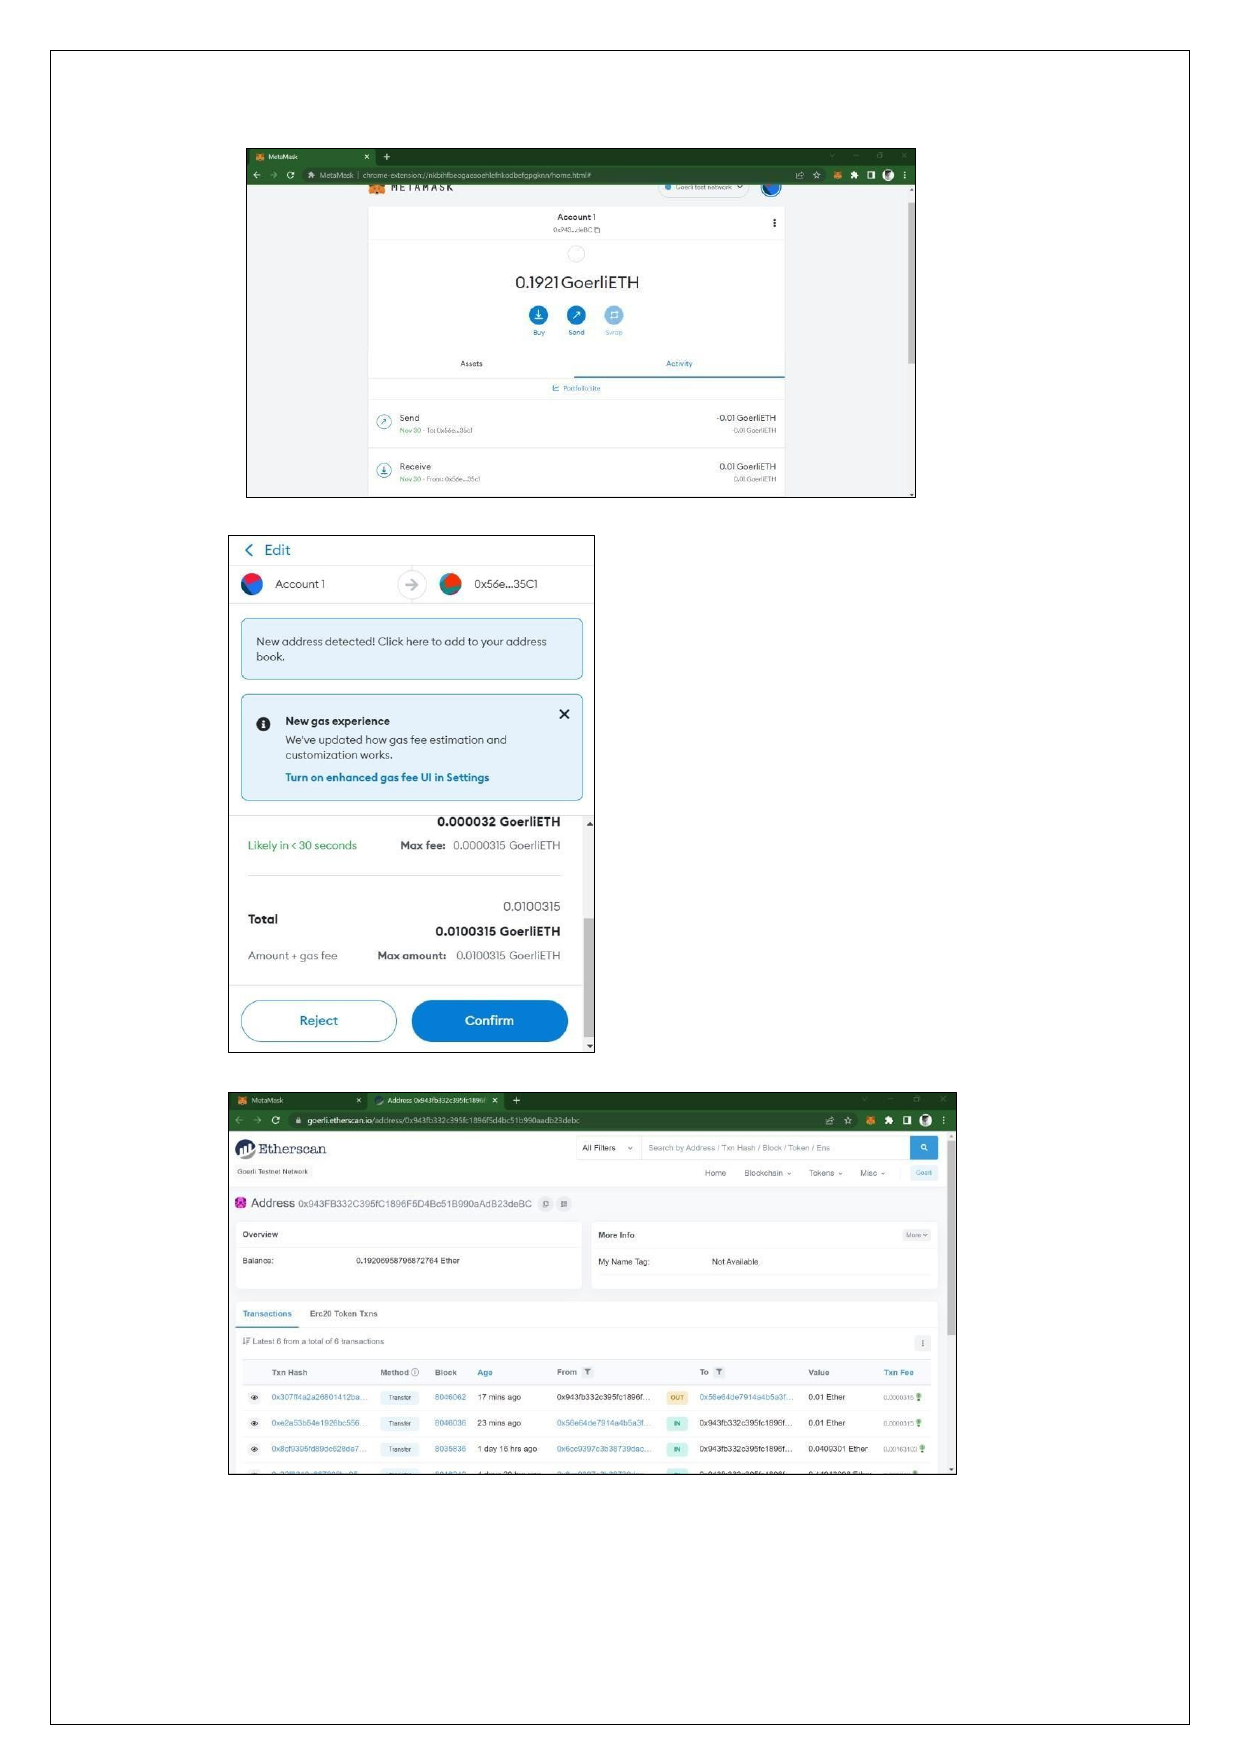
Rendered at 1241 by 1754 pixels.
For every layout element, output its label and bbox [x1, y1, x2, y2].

picture [247, 149, 915, 497]
picture [229, 536, 594, 1052]
picture [229, 1093, 956, 1474]
